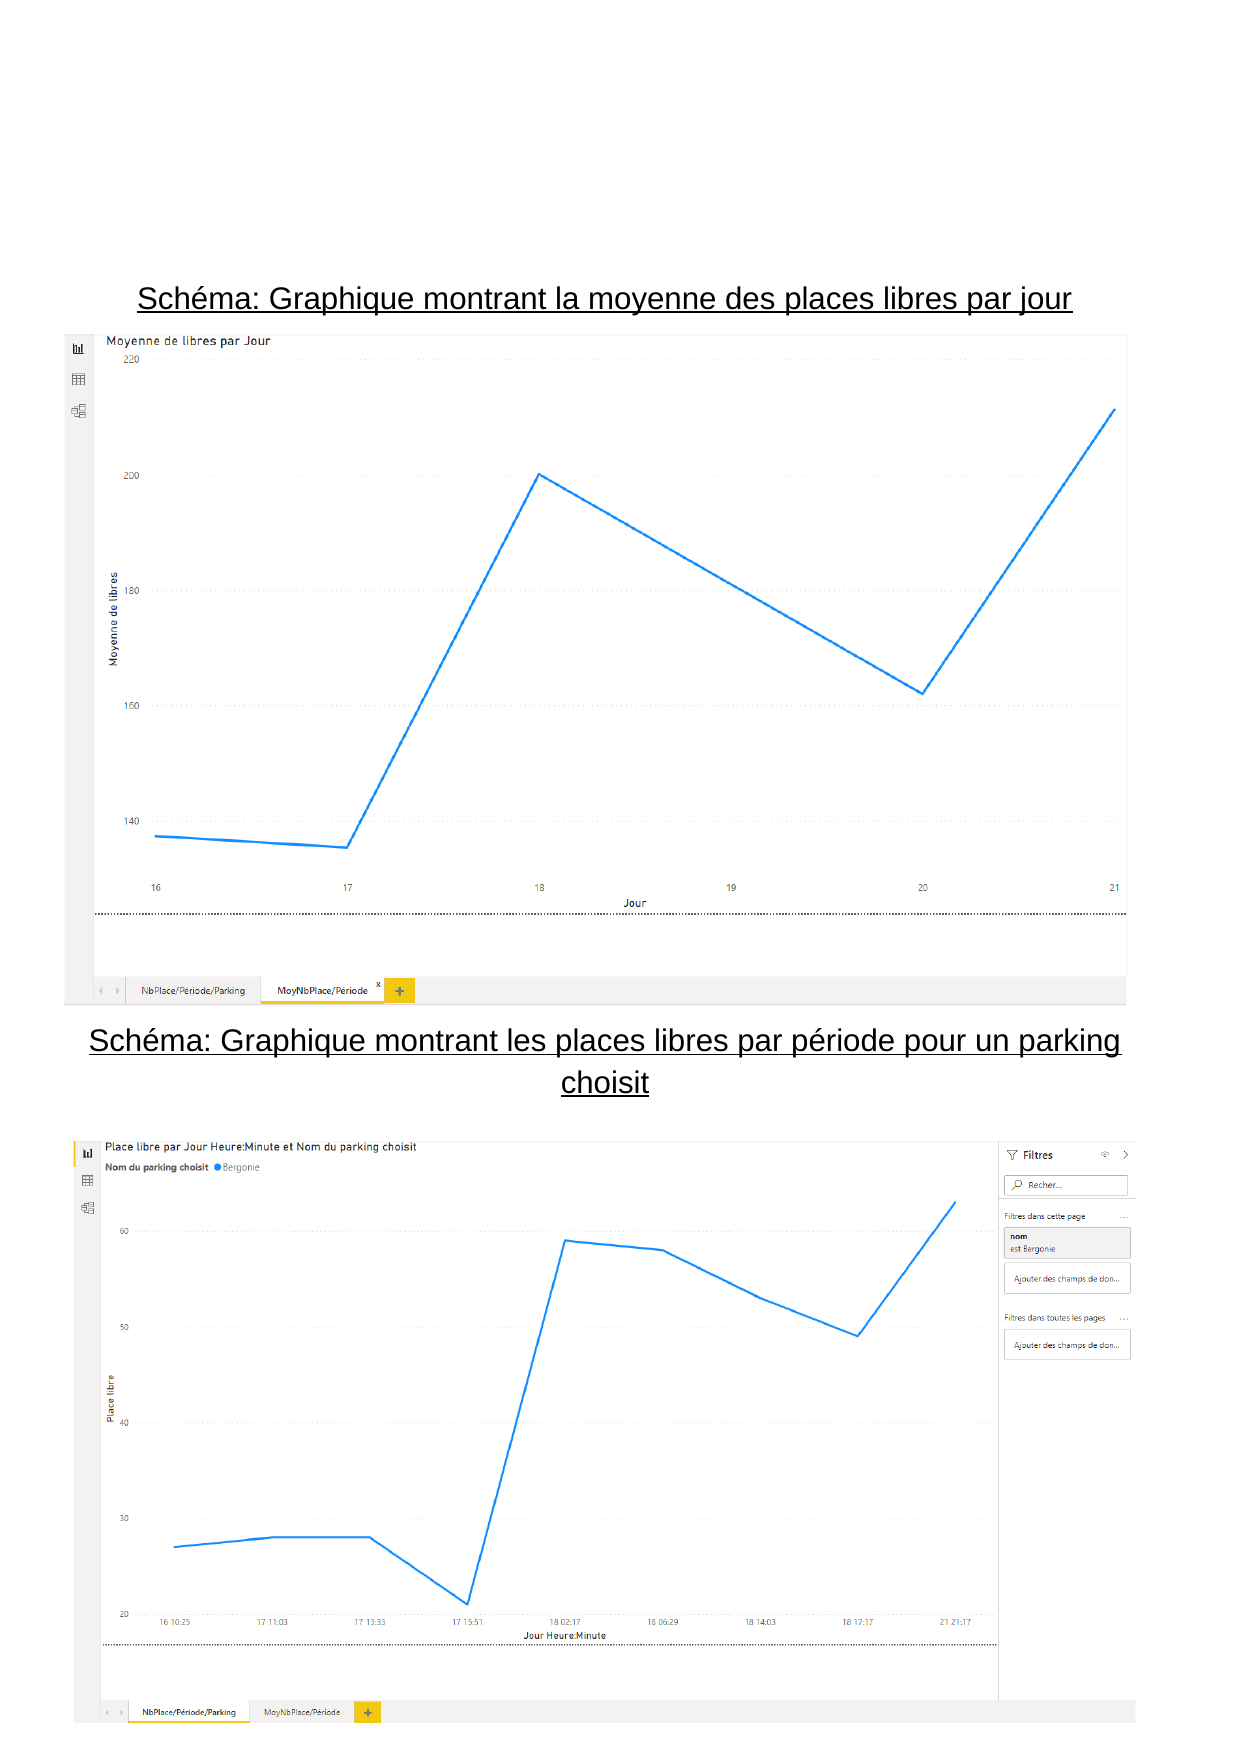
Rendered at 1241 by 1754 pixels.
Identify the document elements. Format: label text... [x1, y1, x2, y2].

text Schéma: Graphique montrant la moyenne des places libres par jour [74, 280, 1136, 316]
text Schéma: Graphique montrant les places libres par période pour un parking choisit [74, 1022, 1136, 1100]
picture [64, 334, 1127, 1006]
picture [73, 1141, 1136, 1723]
